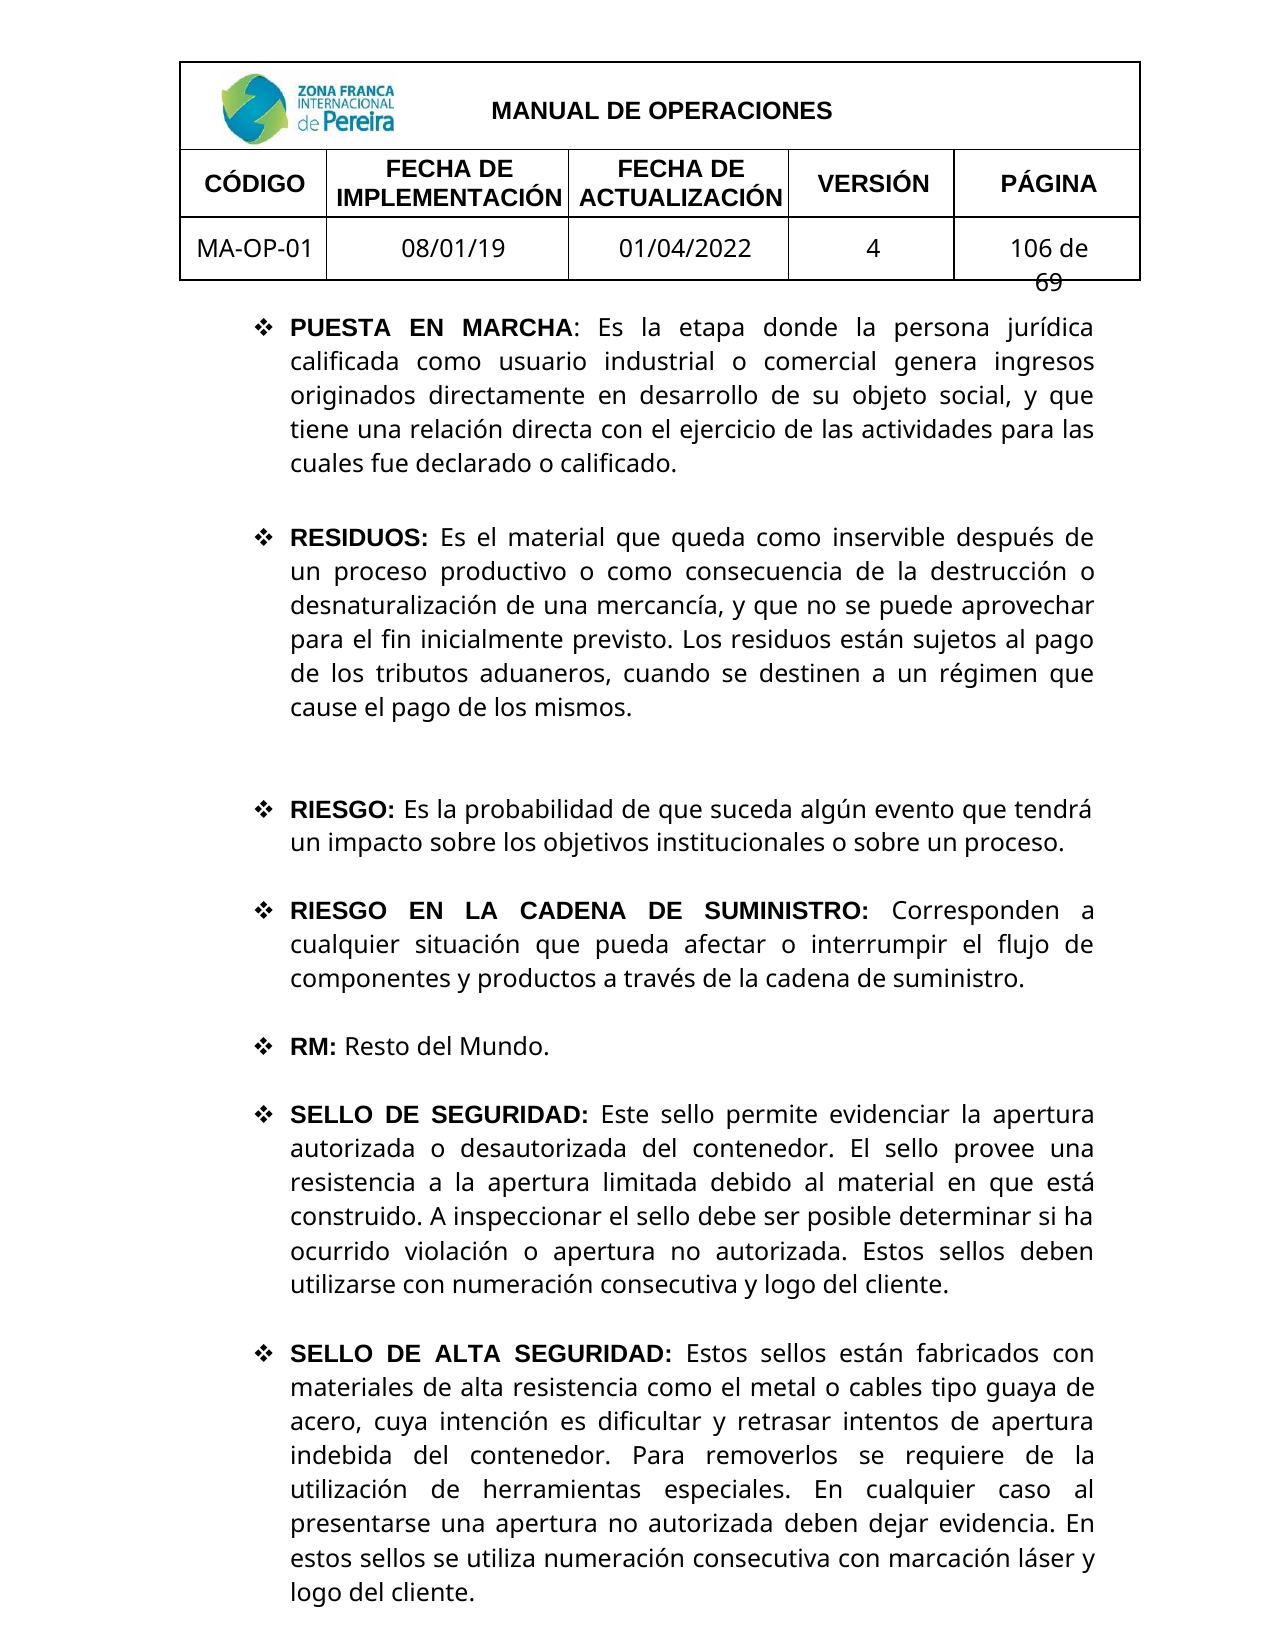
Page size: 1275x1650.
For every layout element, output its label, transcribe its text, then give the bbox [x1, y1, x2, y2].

list SELLO DE SEGURIDAD: Este sello permite evidenciar la apertura autorizada o desautorizada del contenedor. El sello provee una resistencia a la apertura limitada debido al material en que está construido. A inspeccionar el sello debe ser posible determinar si ha ocurrido violación o apertura no autorizada. Estos sellos deben utilizarse con numeración consecutiva y logo del cliente. [252, 1097, 1095, 1301]
list SELLO DE ALTA SEGURIDAD: Estos sellos están fabricados con materiales de alta resistencia como el metal o cables tipo guaya de acero, cuya intención es dificultar y retrasar intentos de apertura indebida del contenedor. Para removerlos se requiere de la utilización de herramientas especiales. En cualquier caso al presentarse una apertura no autorizada deben dejar evidencia. En estos sellos se utiliza numeración consecutiva con marcación láser y logo del cliente. [252, 1336, 1095, 1608]
picture [221, 69, 394, 148]
list RM: Resto del Mundo. [252, 1029, 1246, 1063]
list RESIDUOS: Es el material que queda como inservible después de un proceso productivo o como consecuencia de la destrucción o desnaturalización de una mercancía, y que no se puede aprovechar para el fin inicialmente previsto. Los residuos están sujetos al pago de los tributos aduaneros, cuando se destinen a un régimen que cause el pago de los mismos. [252, 519, 1095, 723]
list PUESTA EN MARCHA: Es la etapa donde la persona jurídica calificada como usuario industrial o comercial genera ingresos originados directamente en desarrollo de su objeto social, y que tiene una relación directa con el ejercicio de las actividades para las cuales fue declarado o calificado. [252, 310, 1095, 480]
list RIESGO: Es la probabilidad de que suceda algún evento que tendrá un impacto sobre los objetivos institucionales o sobre un proceso. [252, 792, 1094, 858]
list RIESGO EN LA CADENA DE SUMINISTRO: Corresponden a cualquier situación que pueda afectar o interrumpir el flujo de componentes y productos a través de la cadena de suministro. [252, 893, 1095, 995]
